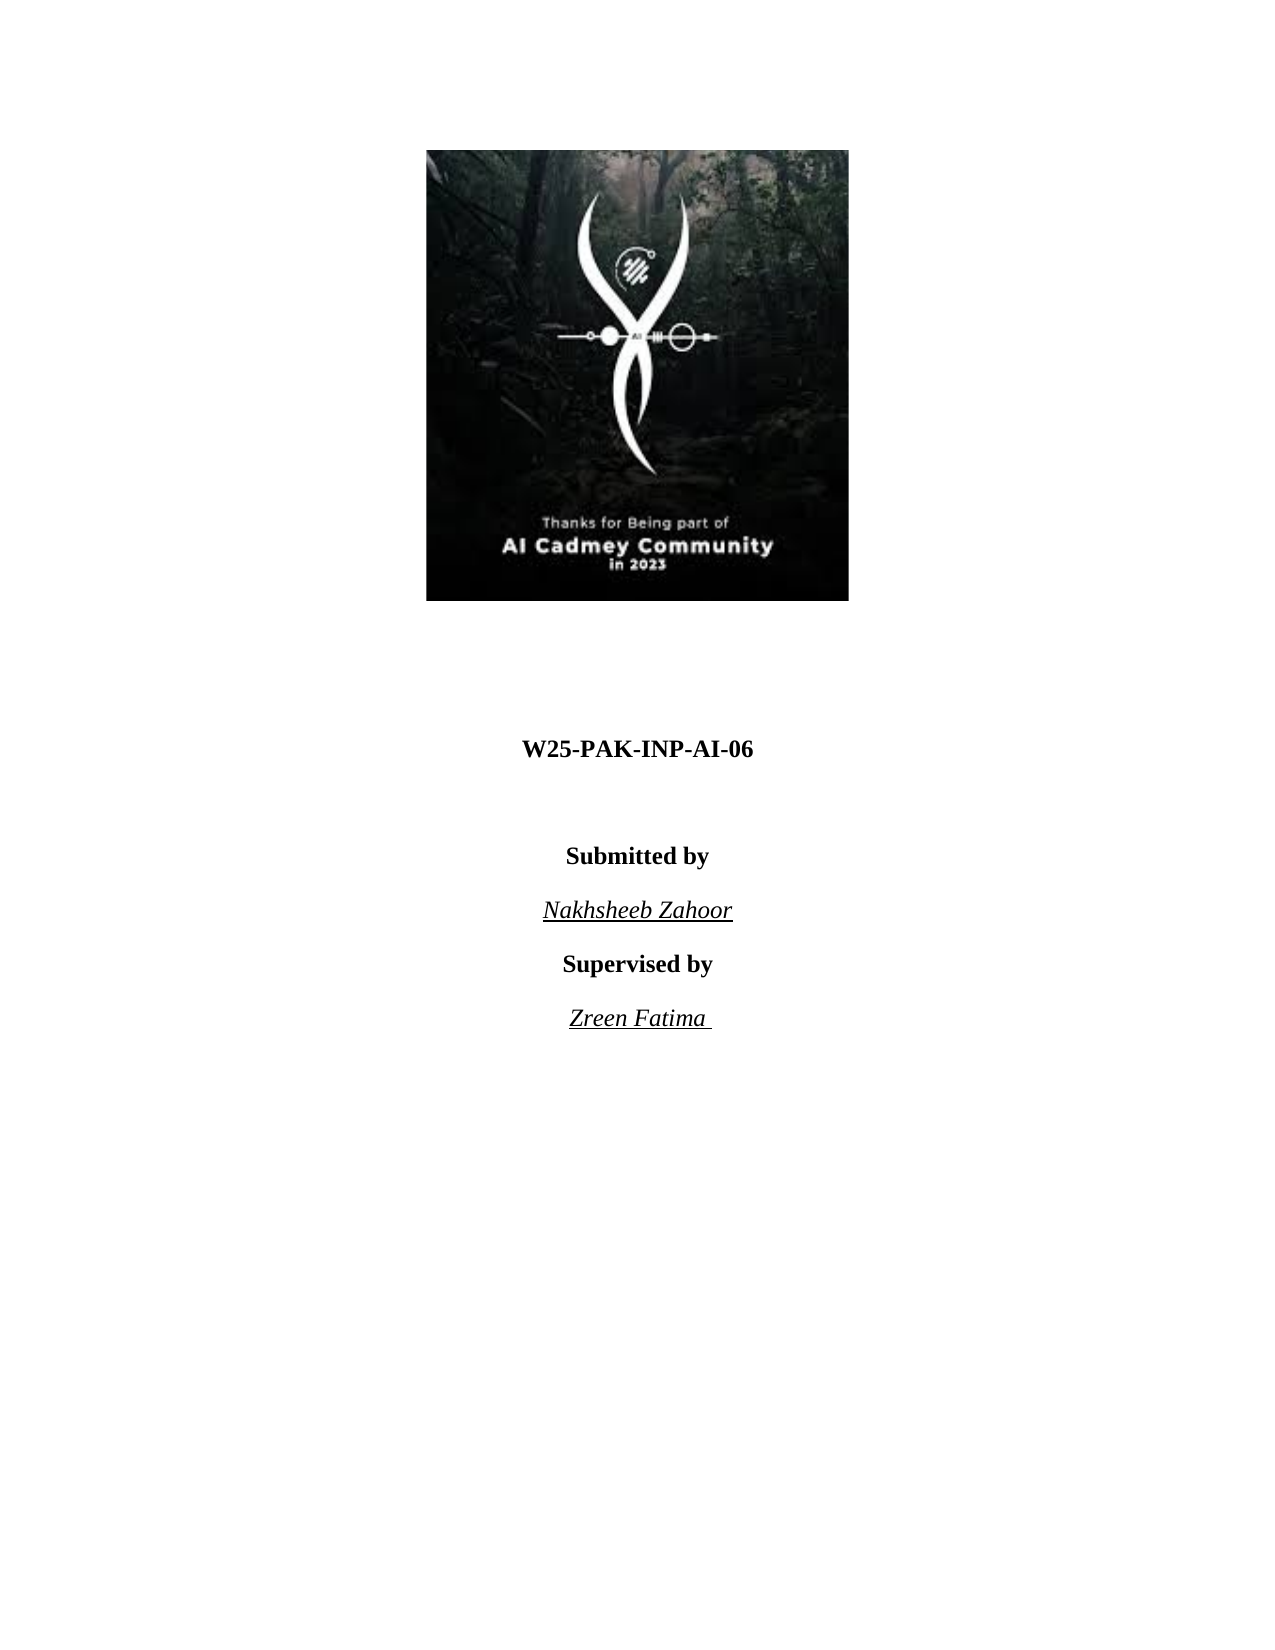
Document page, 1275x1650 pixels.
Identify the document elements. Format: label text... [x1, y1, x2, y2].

picture [426, 150, 849, 601]
text Nakhsheeb Zahoor [150, 895, 1125, 924]
text Submitted by [150, 841, 1125, 870]
text Zreen Fatima [150, 1003, 1125, 1032]
text W25-PAK-INP-AI-06 [150, 734, 1125, 762]
text Supervised by [150, 949, 1125, 978]
